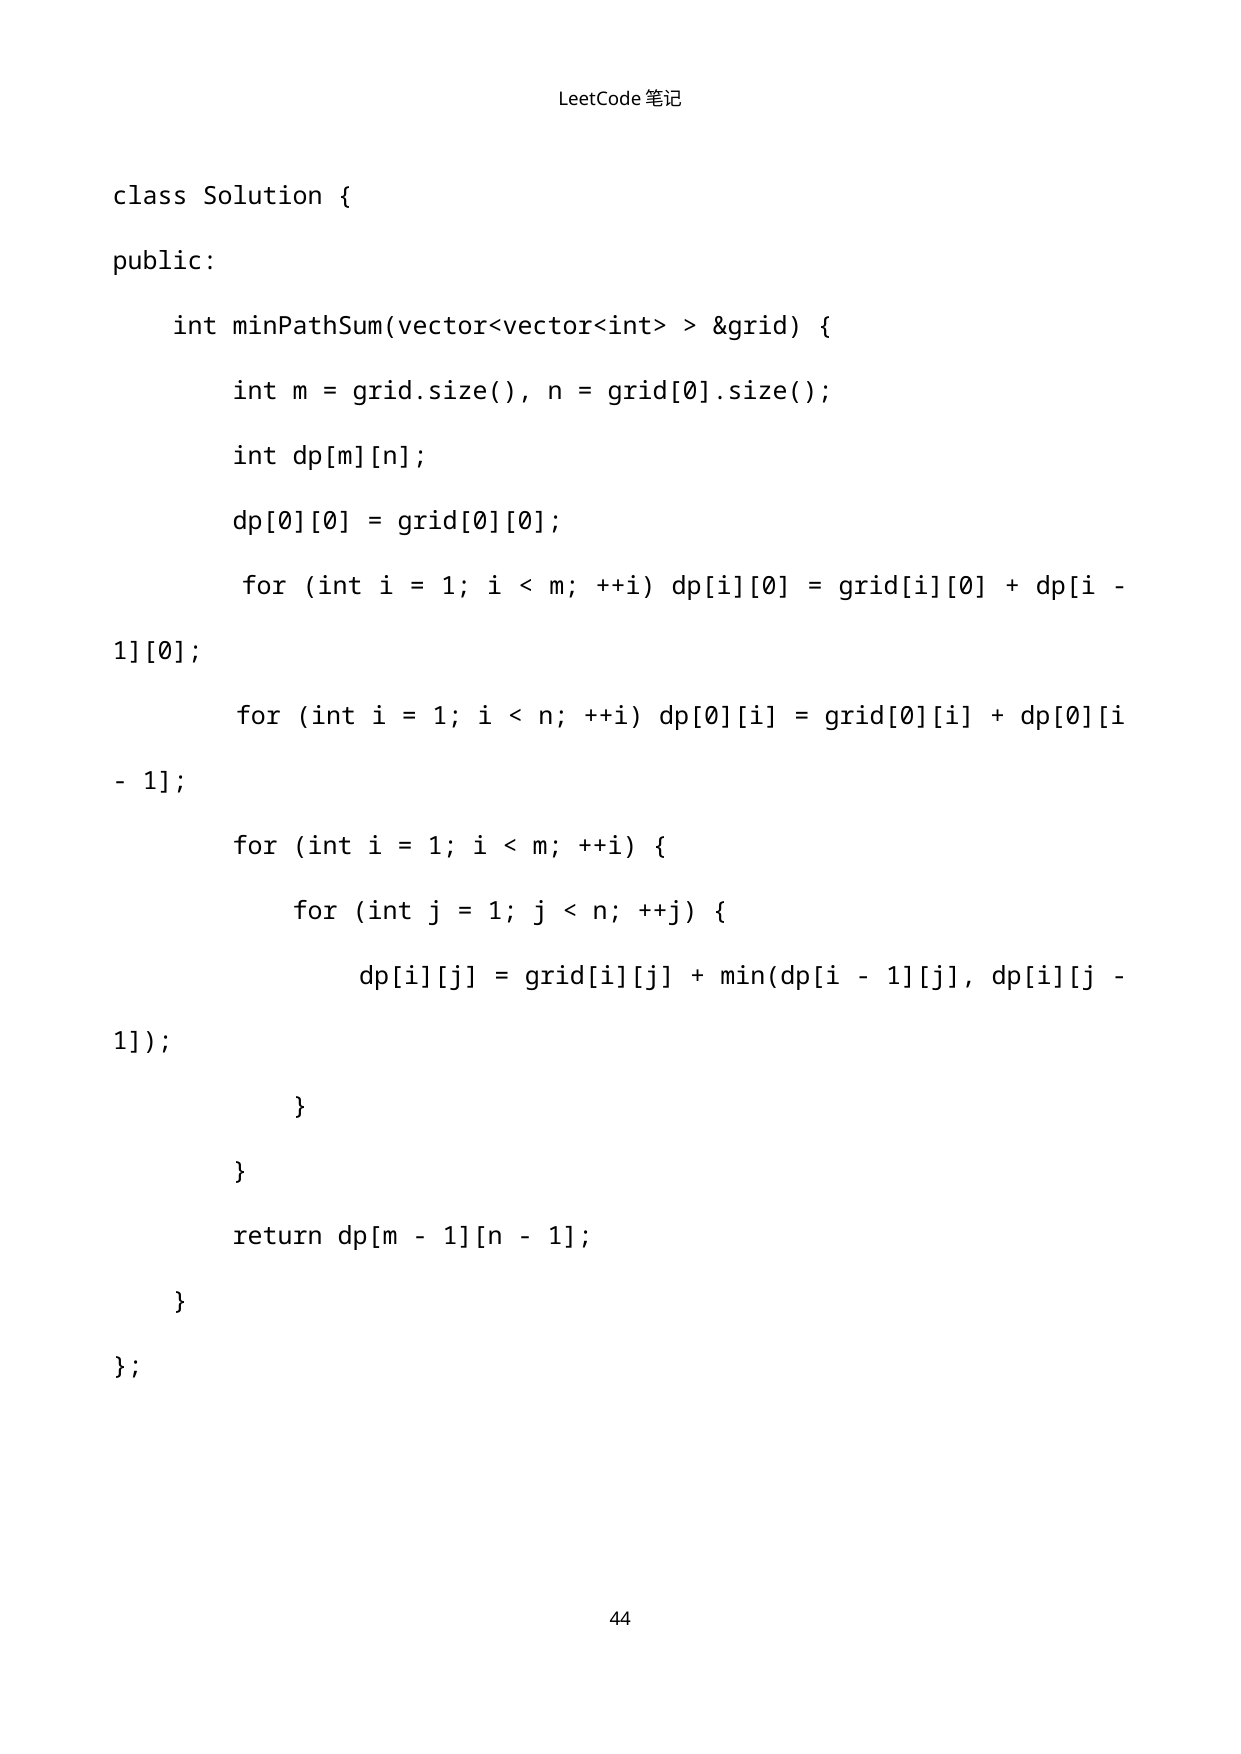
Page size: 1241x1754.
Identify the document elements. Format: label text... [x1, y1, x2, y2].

text public: [112, 227, 1128, 292]
text for (int i = 1; i < m; ++i) { [112, 812, 1128, 877]
text } [112, 1267, 1128, 1332]
text dp[i][j] = grid[i][j] + min(dp[i - 1][j], dp[i][j - 1]); [112, 942, 1128, 1072]
text class Solution { [112, 162, 1128, 227]
text int minPathSum(vector<vector<int> > &grid) { [112, 292, 1128, 357]
text for (int i = 1; i < n; ++i) dp[0][i] = grid[0][i] + dp[0][i - 1]; [112, 682, 1128, 812]
text } [112, 1137, 1128, 1202]
text }; [112, 1332, 1128, 1397]
text for (int j = 1; j < n; ++j) { [112, 877, 1128, 942]
text int m = grid.size(), n = grid[0].size(); [112, 357, 1128, 422]
text return dp[m - 1][n - 1]; [112, 1202, 1128, 1267]
text for (int i = 1; i < m; ++i) dp[i][0] = grid[i][0] + dp[i - 1][0]; [112, 552, 1128, 682]
text dp[0][0] = grid[0][0]; [112, 487, 1128, 552]
text int dp[m][n]; [112, 422, 1128, 487]
text } [112, 1072, 1128, 1137]
